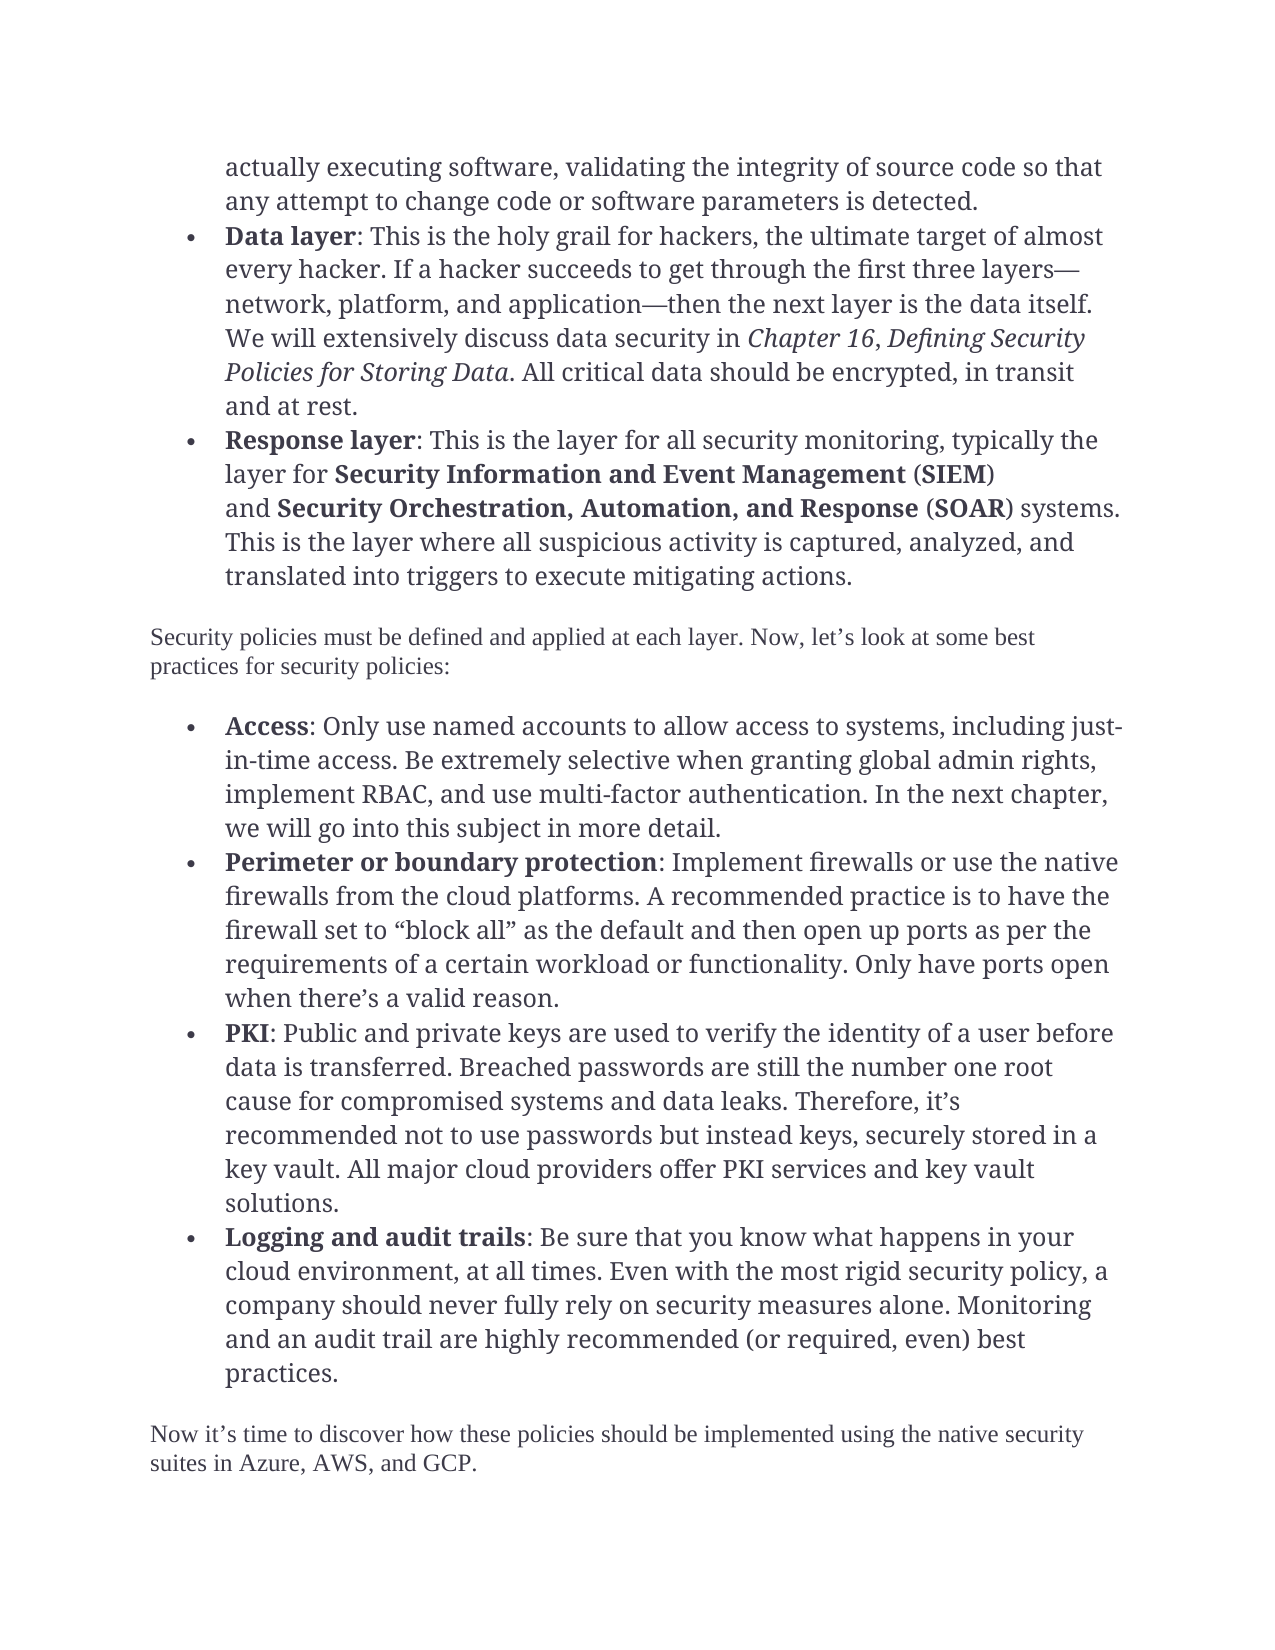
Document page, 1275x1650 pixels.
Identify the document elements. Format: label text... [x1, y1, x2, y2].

list Response layer: This is the layer for all security monitoring, typically the layer for Security Information and Event Management (SIEM) and Security Orchestration, Automation, and Response (SOAR) systems. This is the layer where all suspicious activity is captured, analyzed, and translated into triggers to execute mitigating actions. [187, 422, 1125, 593]
text Now it’s time to discover how these policies should be implemented using the native security suites in Azure, AWS, and GCP. [150, 1419, 1125, 1477]
text Security policies must be defined and applied at each layer. Now, let’s look at some best practices for security policies: [150, 622, 1125, 679]
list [187, 150, 1125, 218]
list Access: Only use named accounts to allow access to systems, including just-in-time access. Be extremely selective when granting global admin rights, implement RBAC, and use multi-factor authentication. In the next chapter, we will go into this subject in more detail. [187, 709, 1125, 845]
list Logging and audit trails: Be sure that you know what happens in your cloud environment, at all times. Even with the most rigid security policy, a company should never fully rely on security measures alone. Monitoring and an audit trail are highly recommended (or required, even) best practices. [187, 1219, 1125, 1390]
list PKI: Public and private keys are used to verify the identity of a user before data is transferred. Breached passwords are still the number one root cause for compromised systems and data leaks. Therefore, it’s recommended not to use passwords but instead keys, securely stored in a key vault. All major cloud providers offer PKI services and key vault solutions. [187, 1015, 1125, 1219]
list Data layer: This is the holy grail for hackers, the ultimate target of almost every hacker. If a hacker succeeds to get through the first three layers—network, platform, and application—then the next layer is the data itself. We will extensively discuss data security in Chapter 16, Defining Security Policies for Storing Data. All critical data should be encrypted, in transit and at rest. [187, 218, 1125, 422]
list Perimeter or boundary protection: Implement firewalls or use the native firewalls from the cloud platforms. A recommended practice is to have the firewall set to “block all” as the default and then open up ports as per the requirements of a certain workload or functionality. Only have ports open when there’s a valid reason. [187, 845, 1125, 1015]
